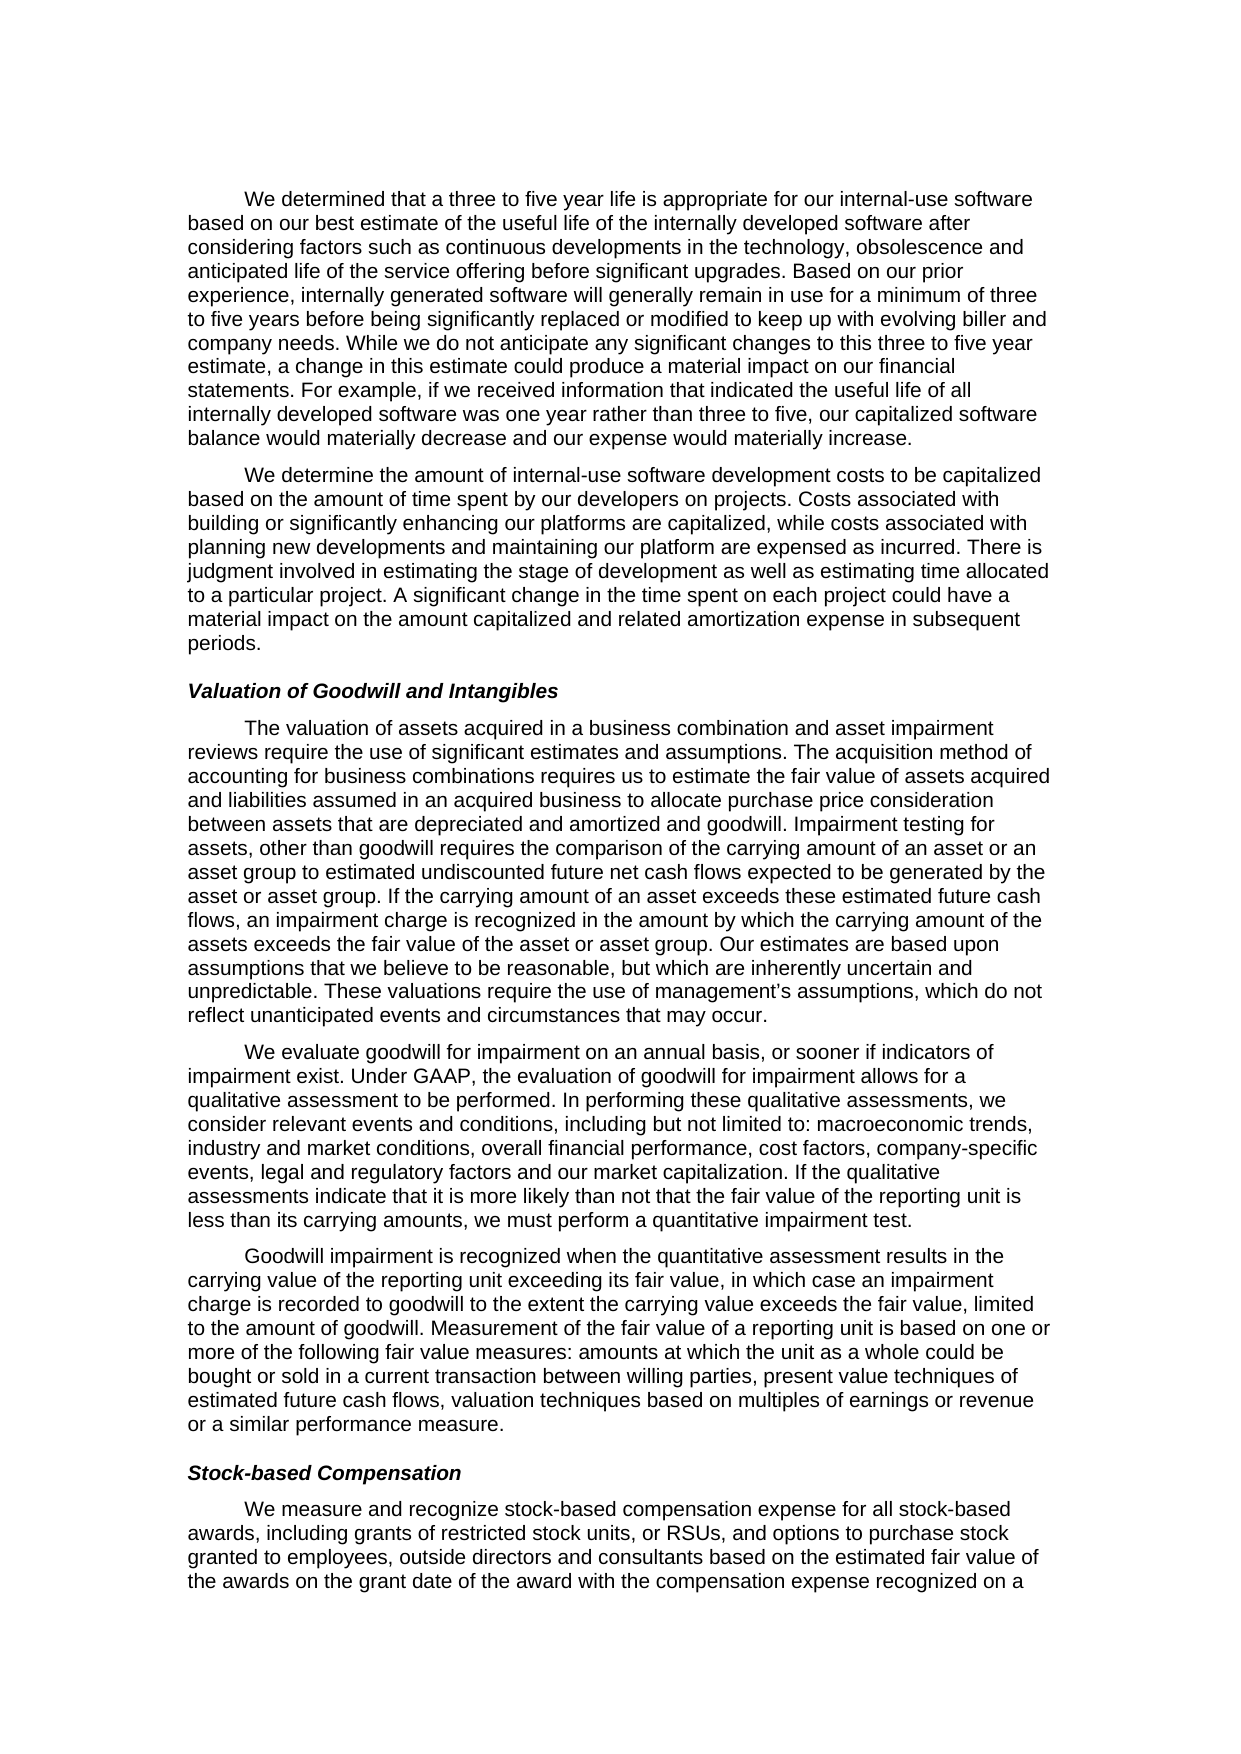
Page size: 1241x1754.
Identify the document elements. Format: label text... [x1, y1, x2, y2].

text Goodwill impairment is recognized when the quantitative assessment results in the carrying value of the reporting unit exceeding its fair value, in which case an impairment charge is recorded to goodwill to the extent the carrying value exceeds the fair value, limited to the amount of goodwill. Measurement of the fair value of a reporting unit is based on one or more of the following fair value measures: amounts at which the unit as a whole could be bought or sold in a current transaction between willing parties, present value techniques of estimated future cash flows, valuation techniques based on multiples of earnings or revenue or a similar performance measure. [187, 1244, 1053, 1436]
text We determined that a three to five year life is appropriate for our internal-use software based on our best estimate of the useful life of the internally developed software after considering factors such as continuous developments in the technology, obsolescence and anticipated life of the service offering before significant upgrades. Based on our prior experience, internally generated software will generally remain in use for a minimum of three to five years before being significantly replaced or modified to keep up with evolving biller and company needs. While we do not anticipate any significant changes to this three to five year estimate, a change in this estimate could produce a material impact on our financial statements. For example, if we received information that indicated the useful life of all internally developed software was one year rather than three to five, our capitalized software balance would materially decrease and our expense would materially increase. [187, 187, 1053, 450]
text Valuation of Goodwill and Intangibles [187, 679, 1053, 703]
text Stock-based Compensation [187, 1461, 1053, 1484]
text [187, 1497, 1053, 1593]
text We evaluate goodwill for impairment on an annual basis, or sooner if indicators of impairment exist. Under GAAP, the evaluation of goodwill for impairment allows for a qualitative assessment to be performed. In performing these qualitative assessments, we consider relevant events and conditions, including but not limited to: macroeconomic trends, industry and market conditions, overall financial performance, cost factors, company-specific events, legal and regulatory factors and our market capitalization. If the qualitative assessments indicate that it is more likely than not that the fair value of the reporting unit is less than its carrying amounts, we must perform a quantitative impairment test. [187, 1040, 1053, 1231]
text The valuation of assets acquired in a business combination and asset impairment reviews require the use of significant estimates and assumptions. The acquisition method of accounting for business combinations requires us to estimate the fair value of assets acquired and liabilities assumed in an acquired business to allocate purchase price consideration between assets that are depreciated and amortized and goodwill. Impairment testing for assets, other than goodwill requires the comparison of the carrying amount of an asset or an asset group to estimated undiscounted future net cash flows expected to be generated by the asset or asset group. If the carrying amount of an asset exceeds these estimated future cash flows, an impairment charge is recognized in the amount by which the carrying amount of the assets exceeds the fair value of the asset or asset group. Our estimates are based upon assumptions that we believe to be reasonable, but which are inherently uncertain and unpredictable. These valuations require the use of management’s assumptions, which do not reflect unanticipated events and circumstances that may occur. [187, 716, 1053, 1027]
text We determine the amount of internal-use software development costs to be capitalized based on the amount of time spent by our developers on projects. Costs associated with building or significantly enhancing our platforms are capitalized, while costs associated with planning new developments and maintaining our platform are expensed as incurred. There is judgment involved in estimating the stage of development as well as estimating time allocated to a particular project. A significant change in the time spent on each project could have a material impact on the amount capitalized and related amortization expense in subsequent periods. [187, 463, 1053, 654]
